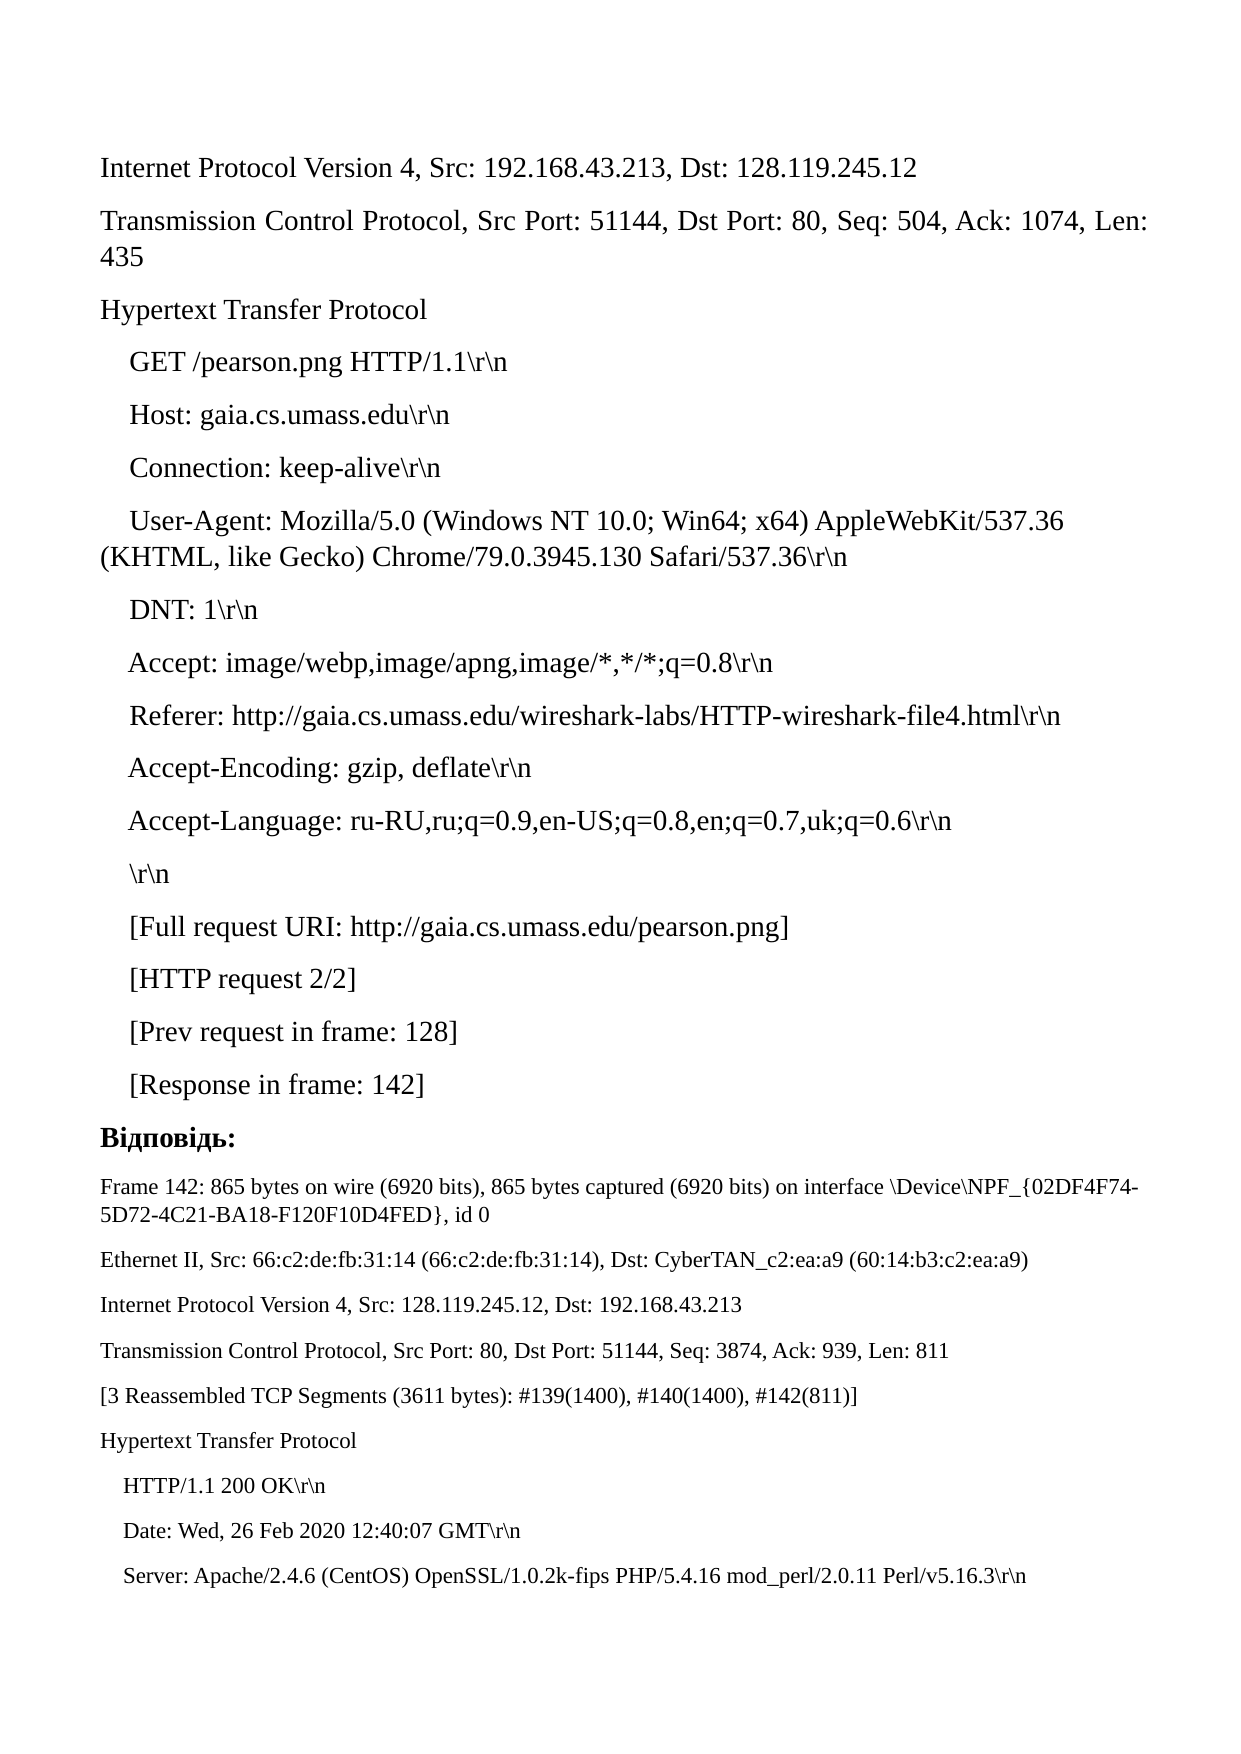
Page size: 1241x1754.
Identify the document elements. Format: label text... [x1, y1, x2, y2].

text [Response in frame: 142] [100, 1067, 1150, 1101]
text Accept-Language: ru-RU,ru;q=0.9,en-US;q=0.8,en;q=0.7,uk;q=0.6\r\n [100, 803, 1150, 837]
text Transmission Control Protocol, Src Port: 51144, Dst Port: 80, Seq: 504, Ack: 1074, Len: 435 [100, 203, 1150, 272]
text Ethernet II, Src: 66:c2:de:fb:31:14 (66:c2:de:fb:31:14), Dst: CyberTAN_c2:ea:a9 (60:14:b3:c2:ea:a9) [100, 1246, 1150, 1273]
text \r\n [100, 856, 1150, 889]
text Connection: keep-alive\r\n [100, 450, 1150, 484]
text GET /pearson.png HTTP/1.1\r\n [100, 344, 1150, 378]
text Transmission Control Protocol, Src Port: 80, Dst Port: 51144, Seq: 3874, Ack: 939, Len: 811 [100, 1337, 1150, 1363]
text HTTP/1.1 200 OK\r\n [100, 1472, 1150, 1498]
text Frame 142: 865 bytes on wire (6920 bits), 865 bytes captured (6920 bits) on interface \Device\NPF_{02DF4F74-5D72-4C21-BA18-F120F10D4FED}, id 0 [100, 1173, 1150, 1228]
text [Full request URI: http://gaia.cs.umass.edu/pearson.png] [100, 909, 1150, 942]
text Accept: image/webp,image/apng,image/*,*/*;q=0.8\r\n [100, 645, 1150, 678]
text [Prev request in frame: 128] [100, 1014, 1150, 1048]
text Internet Protocol Version 4, Src: 192.168.43.213, Dst: 128.119.245.12 [100, 150, 1150, 183]
text Host: gaia.cs.umass.edu\r\n [100, 397, 1150, 431]
text Accept-Encoding: gzip, deflate\r\n [100, 750, 1150, 784]
text DNT: 1\r\n [100, 592, 1150, 626]
text Date: Wed, 26 Feb 2020 12:40:07 GMT\r\n [100, 1517, 1150, 1543]
text Hypertext Transfer Protocol [100, 1427, 1150, 1453]
text Internet Protocol Version 4, Src: 128.119.245.12, Dst: 192.168.43.213 [100, 1292, 1150, 1318]
text [HTTP request 2/2] [100, 962, 1150, 995]
text Referer: http://gaia.cs.umass.edu/wireshark-labs/HTTP-wireshark-file4.html\r\n [100, 698, 1150, 731]
text Server: Apache/2.4.6 (CentOS) OpenSSL/1.0.2k-fips PHP/5.4.16 mod_perl/2.0.11 Perl/v5.16.3\r\n [100, 1562, 1150, 1588]
text User-Agent: Mozilla/5.0 (Windows NT 10.0; Win64; x64) AppleWebKit/537.36 (KHTML, like Gecko) Chrome/79.0.3945.130 Safari/537.36\r\n [100, 503, 1150, 573]
text Відповідь: [100, 1120, 1150, 1154]
text Hypertext Transfer Protocol [100, 292, 1150, 325]
text [3 Reassembled TCP Segments (3611 bytes): #139(1400), #140(1400), #142(811)] [100, 1382, 1150, 1408]
